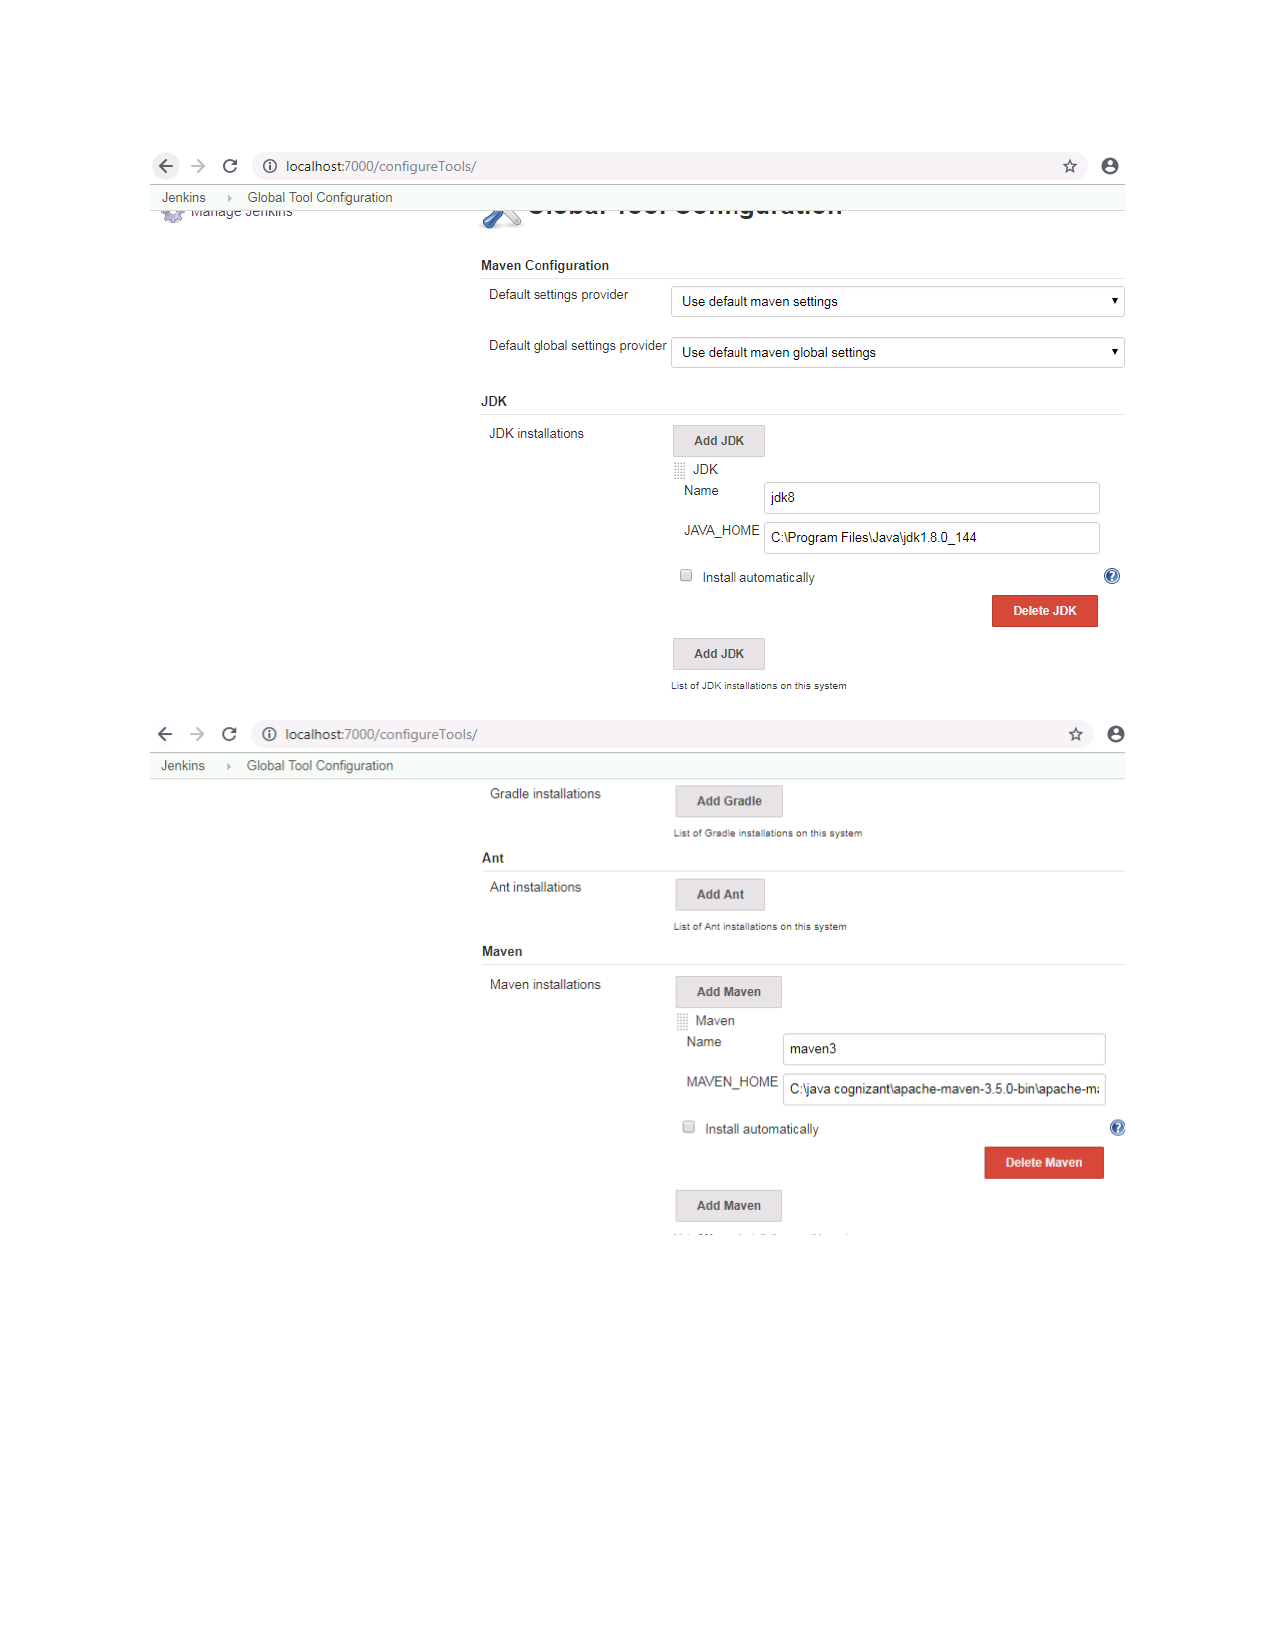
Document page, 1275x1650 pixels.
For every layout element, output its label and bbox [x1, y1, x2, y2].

picture [150, 719, 1125, 1235]
picture [150, 150, 1125, 695]
